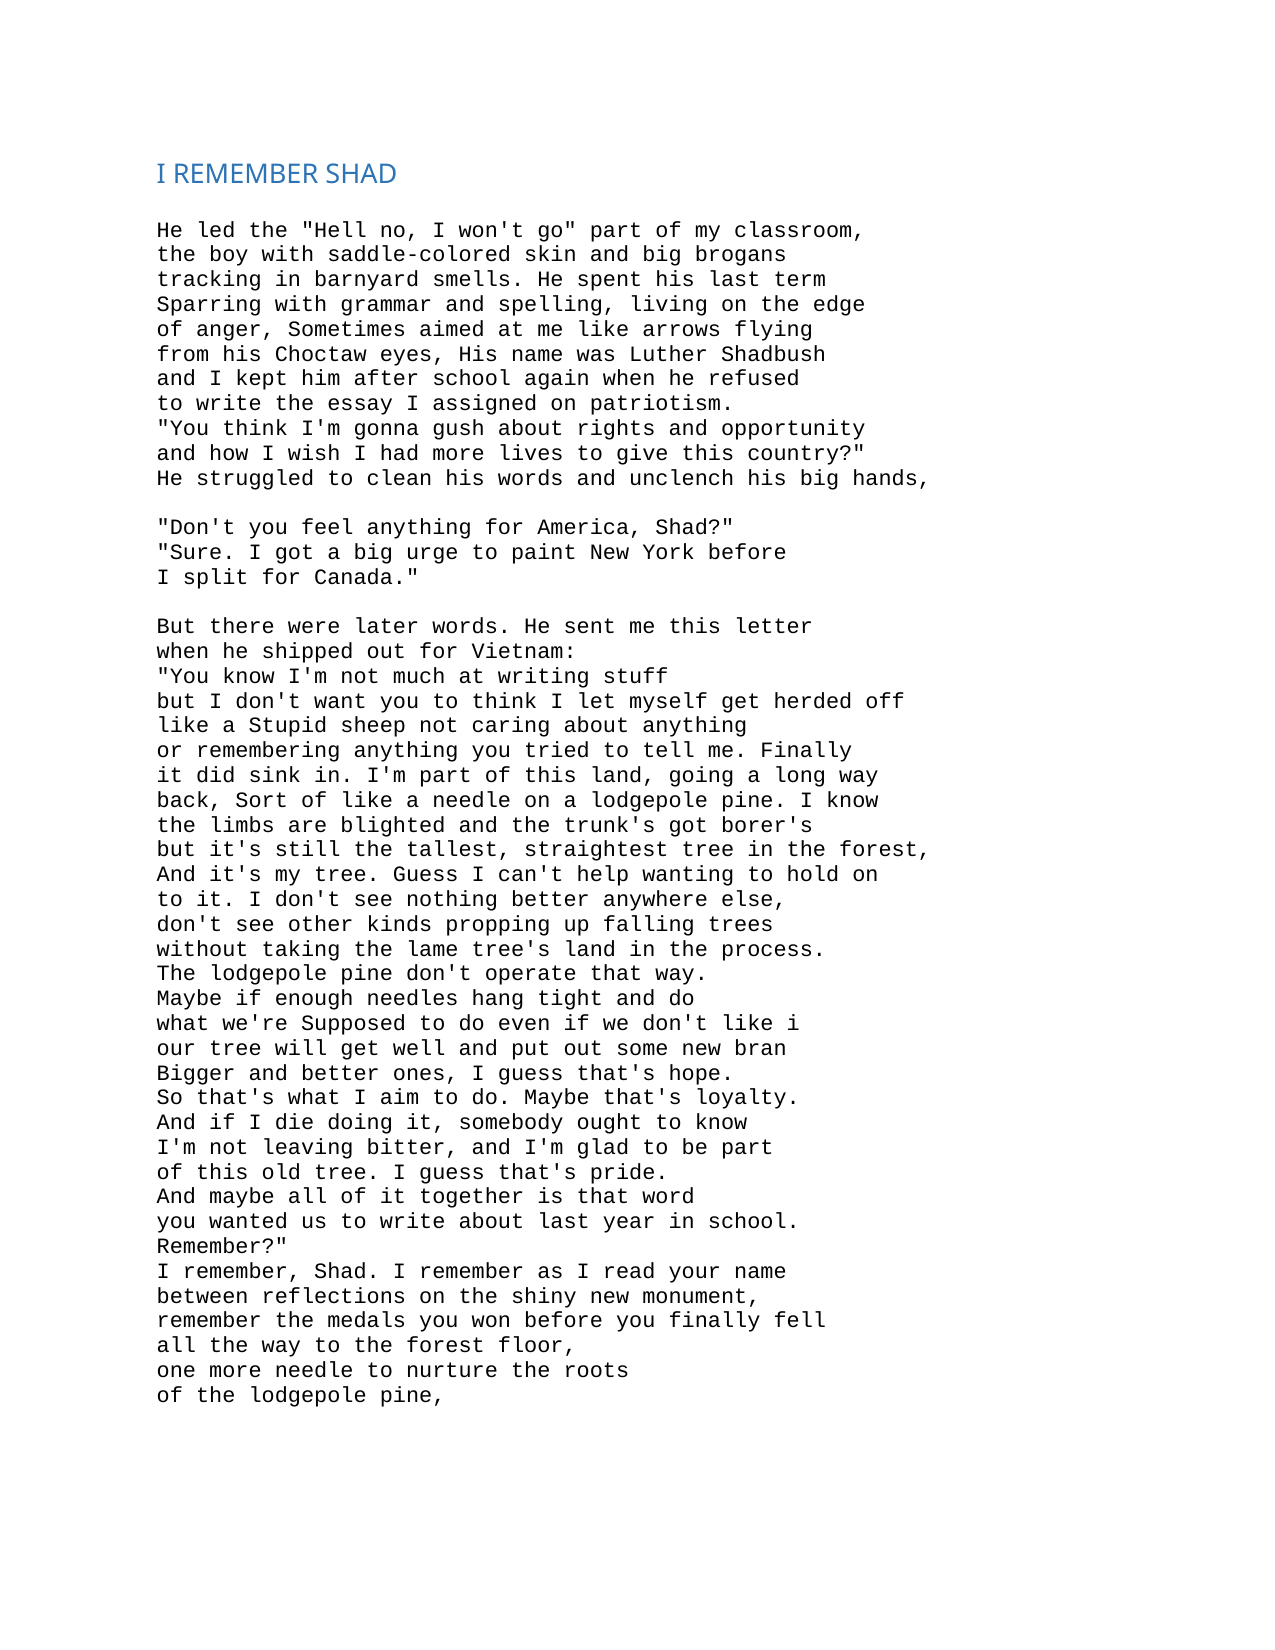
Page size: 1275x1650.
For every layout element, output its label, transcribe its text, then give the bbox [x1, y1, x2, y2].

text And maybe all of it together is that word [156, 1186, 1118, 1210]
text to it. I don't see nothing better anywhere else, [156, 888, 1118, 913]
text "Don't you feel anything for America, Shad?" [156, 516, 1118, 541]
text and I kept him after school again when he refused [156, 367, 1118, 392]
text remember the medals you won before you finally fell [156, 1309, 1118, 1334]
text between reflections on the shiny new monument, [156, 1285, 1118, 1309]
text of the lodgepole pine, [156, 1384, 1118, 1409]
text the boy with saddle-colored skin and big brogans [156, 243, 1118, 268]
text The lodgepole pine don't operate that way. [156, 962, 1118, 987]
text And it's my tree. Guess I can't help wanting to hold on [156, 863, 1118, 888]
text it did sink in. I'm part of this land, going a long way [156, 764, 1118, 789]
text from his Choctaw eyes, His name was Luther Shadbush [156, 343, 1118, 367]
text back, Sort of like a needle on a lodgepole pine. I know [156, 789, 1118, 814]
text but it's still the tallest, straightest tree in the forest, [156, 838, 1118, 863]
text So that's what I aim to do. Maybe that's loyalty. [156, 1086, 1118, 1111]
text I'm not leaving bitter, and I'm glad to be part [156, 1136, 1118, 1161]
text all the way to the forest floor, [156, 1334, 1118, 1359]
text "You think I'm gonna gush about rights and opportunity [156, 417, 1118, 442]
text like a Stupid sheep not caring about anything [156, 714, 1118, 739]
text He led the "Hell no, I won't go" part of my classroom, [156, 219, 1118, 243]
text tracking in barnyard smells. He spent his last term [156, 268, 1118, 293]
text what we're Supposed to do even if we don't like i [156, 1012, 1118, 1037]
text our tree will get well and put out some new bran [156, 1037, 1118, 1062]
text of this old tree. I guess that's pride. [156, 1161, 1118, 1186]
text I split for Canada." [156, 566, 1118, 591]
text And if I die doing it, somebody ought to know [156, 1111, 1118, 1136]
text and how I wish I had more lives to give this country?" [156, 442, 1118, 467]
subtitle I REMEMBER SHAD [156, 154, 1118, 191]
text Sparring with grammar and spelling, living on the edge [156, 293, 1118, 318]
text Remember?" [156, 1235, 1118, 1260]
text but I don't want you to think I let myself get herded off [156, 690, 1118, 714]
text without taking the lame tree's land in the process. [156, 938, 1118, 962]
text of anger, Sometimes aimed at me like arrows flying [156, 318, 1118, 343]
text you wanted us to write about last year in school. [156, 1210, 1118, 1235]
text Maybe if enough needles hang tight and do [156, 987, 1118, 1012]
text But there were later words. He sent me this letter [156, 615, 1118, 640]
text don't see other kinds propping up falling trees [156, 913, 1118, 938]
text Bigger and better ones, I guess that's hope. [156, 1062, 1118, 1086]
text "Sure. I got a big urge to paint New York before [156, 541, 1118, 566]
text to write the essay I assigned on patriotism. [156, 392, 1118, 417]
text I remember, Shad. I remember as I read your name [156, 1260, 1118, 1285]
text or remembering anything you tried to tell me. Finally [156, 739, 1118, 764]
text the limbs are blighted and the trunk's got borer's [156, 814, 1118, 838]
text one more needle to nurture the roots [156, 1359, 1118, 1384]
text "You know I'm not much at writing stuff [156, 665, 1118, 690]
text He struggled to clean his words and unclench his big hands, [156, 467, 1118, 491]
text when he shipped out for Vietnam: [156, 640, 1118, 665]
